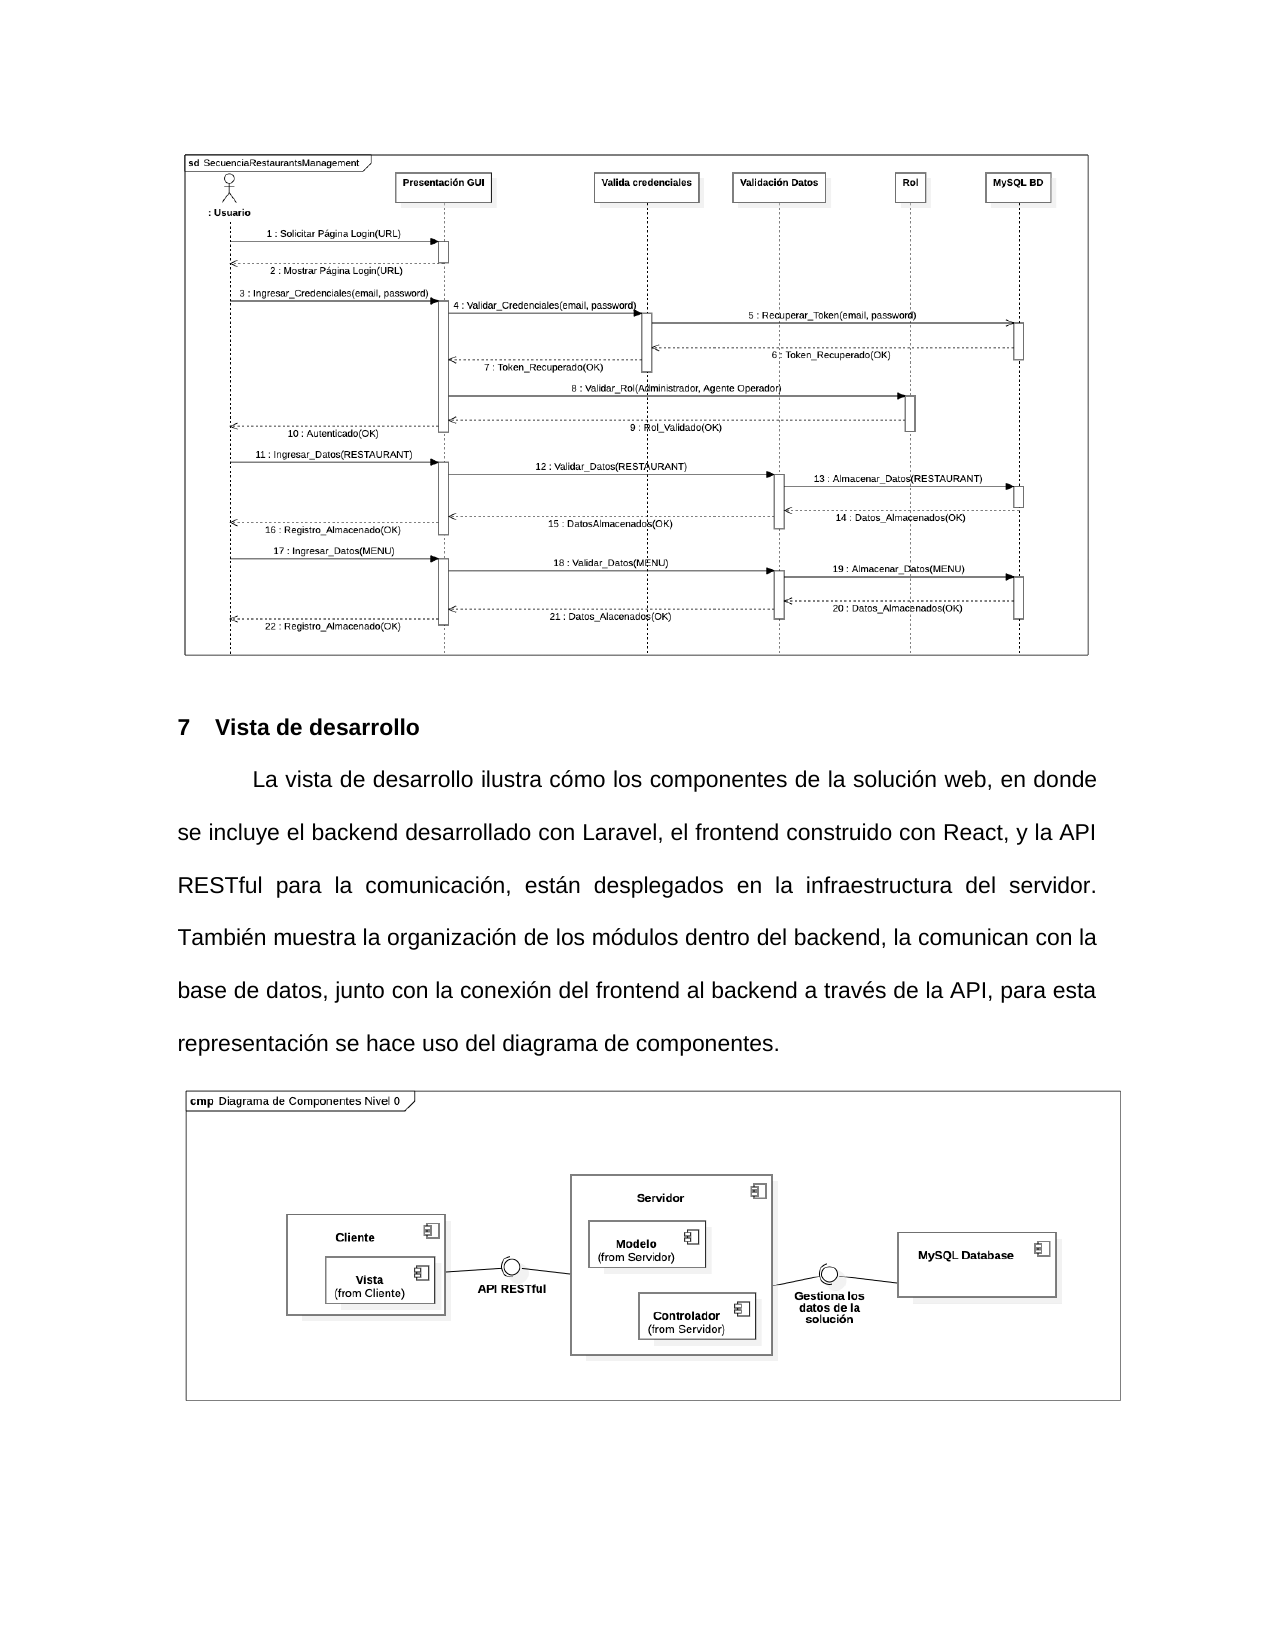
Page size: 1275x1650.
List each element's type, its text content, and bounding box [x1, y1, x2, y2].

picture [177, 147, 1118, 685]
text La vista de desarrollo ilustra cómo los componentes de la solución web, en donde se incluye el backend desarrollado con Laravel, el frontend construido con React, y la API RESTful para la comunicación, están desplegados en la infraestructura del servidor. También muestra la organización de los módulos dentro del backend, la comunican con la base de datos, junto con la conexión del frontend al backend a través de la API, para esta representación se hace uso del diagrama de componentes. [177, 766, 1098, 1056]
picture [177, 1082, 1124, 1405]
list Vista de desarrollo [177, 713, 1102, 740]
